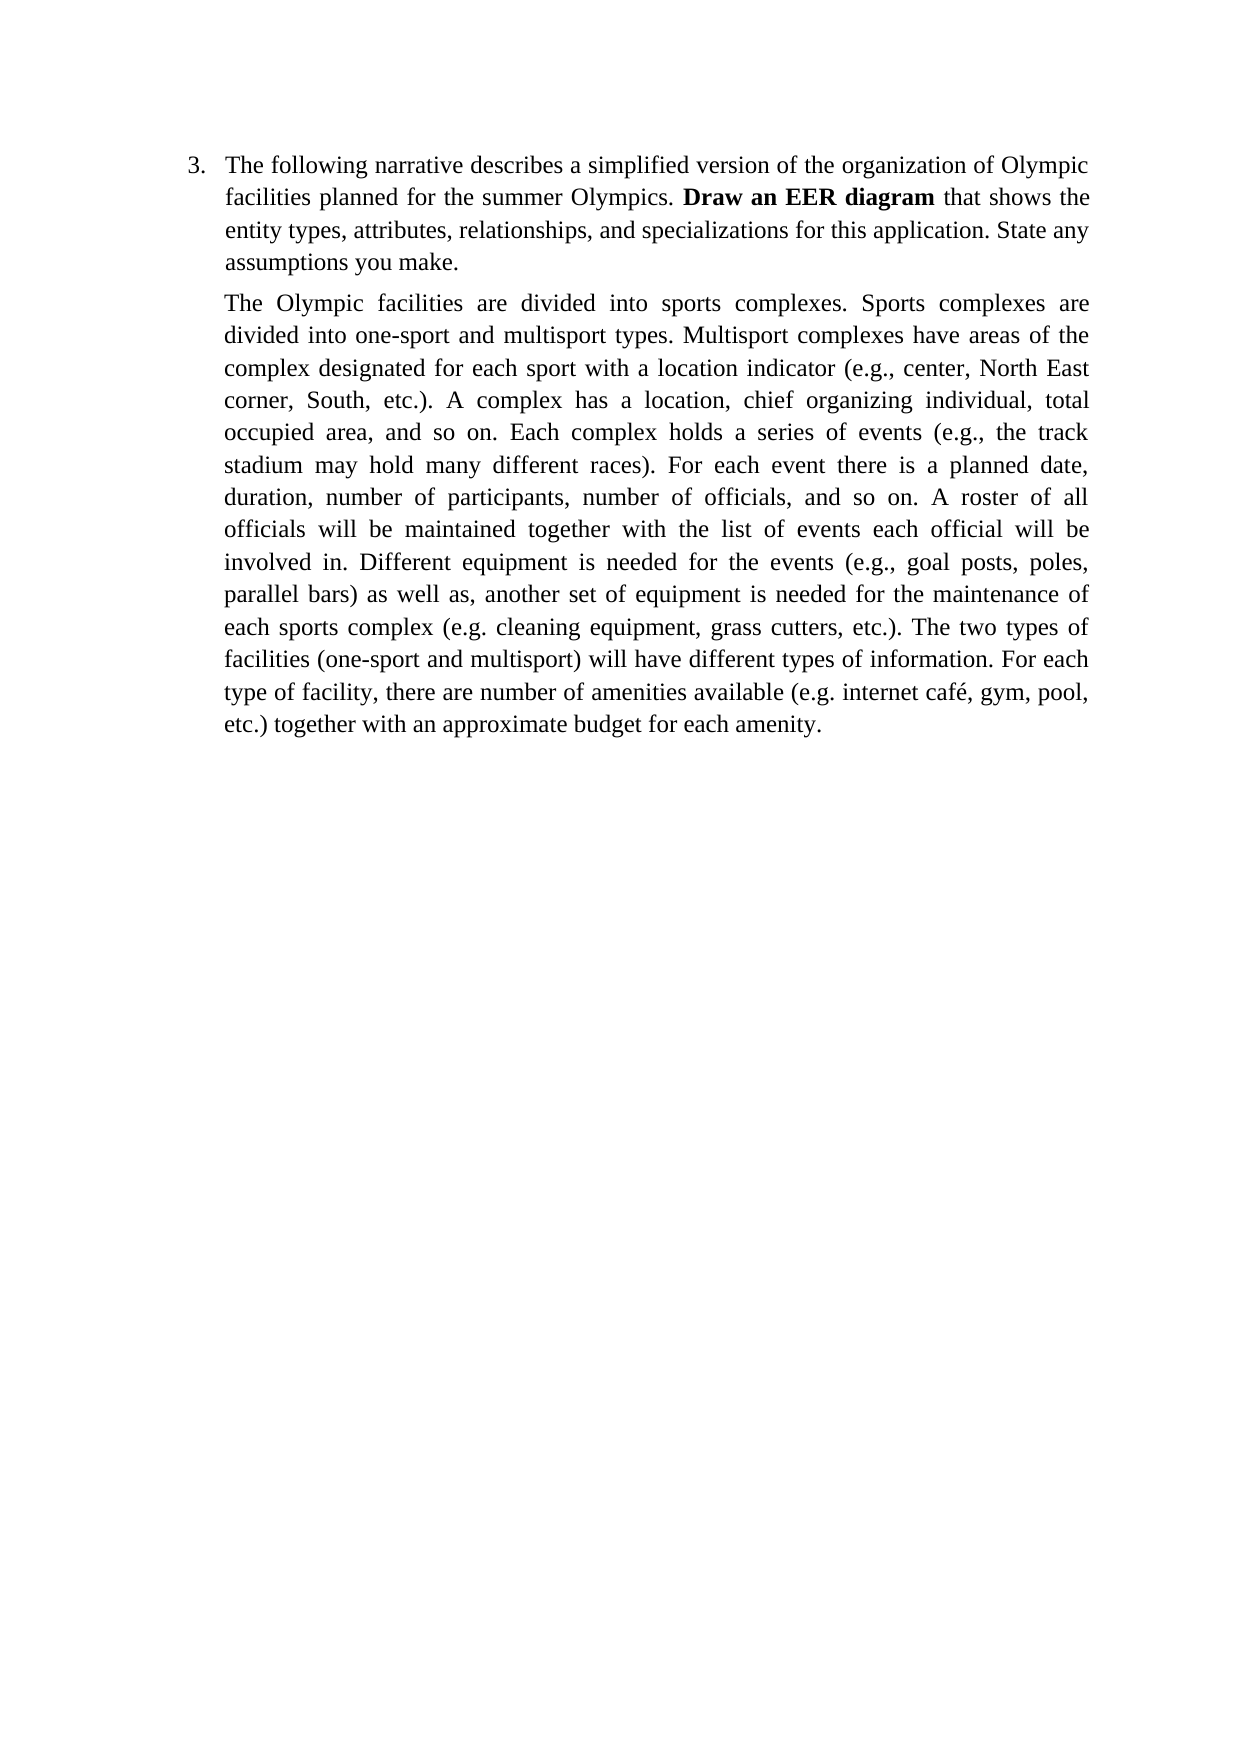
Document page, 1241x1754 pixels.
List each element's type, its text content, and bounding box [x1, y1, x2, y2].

list The following narrative describes a simplified version of the organization of Olympic facilities planned for the summer Olympics. Draw an EER diagram that shows the entity types, attributes, relationships, and specializations for this application. State any assumptions you make. [187, 150, 1090, 276]
text The Olympic facilities are divided into sports complexes. Sports complexes are divided into one-sport and multisport types. Multisport complexes have areas of the complex designated for each sport with a location indicator (e.g., center, North East corner, South, etc.). A complex has a location, chief organizing individual, total occupied area, and so on. Each complex holds a series of events (e.g., the track stadium may hold many different races). For each event there is a planned date, duration, number of participants, number of officials, and so on. A roster of all officials will be maintained together with the list of events each official will be involved in. Different equipment is needed for the events (e.g., goal posts, poles, parallel bars) as well as, another set of equipment is needed for the maintenance of each sports complex (e.g. cleaning equipment, grass cutters, etc.). The two types of facilities (one-sport and multisport) will have different types of information. For each type of facility, there are number of amenities available (e.g. internet café, gym, pool, etc.) together with an approximate budget for each amenity. [224, 288, 1090, 738]
